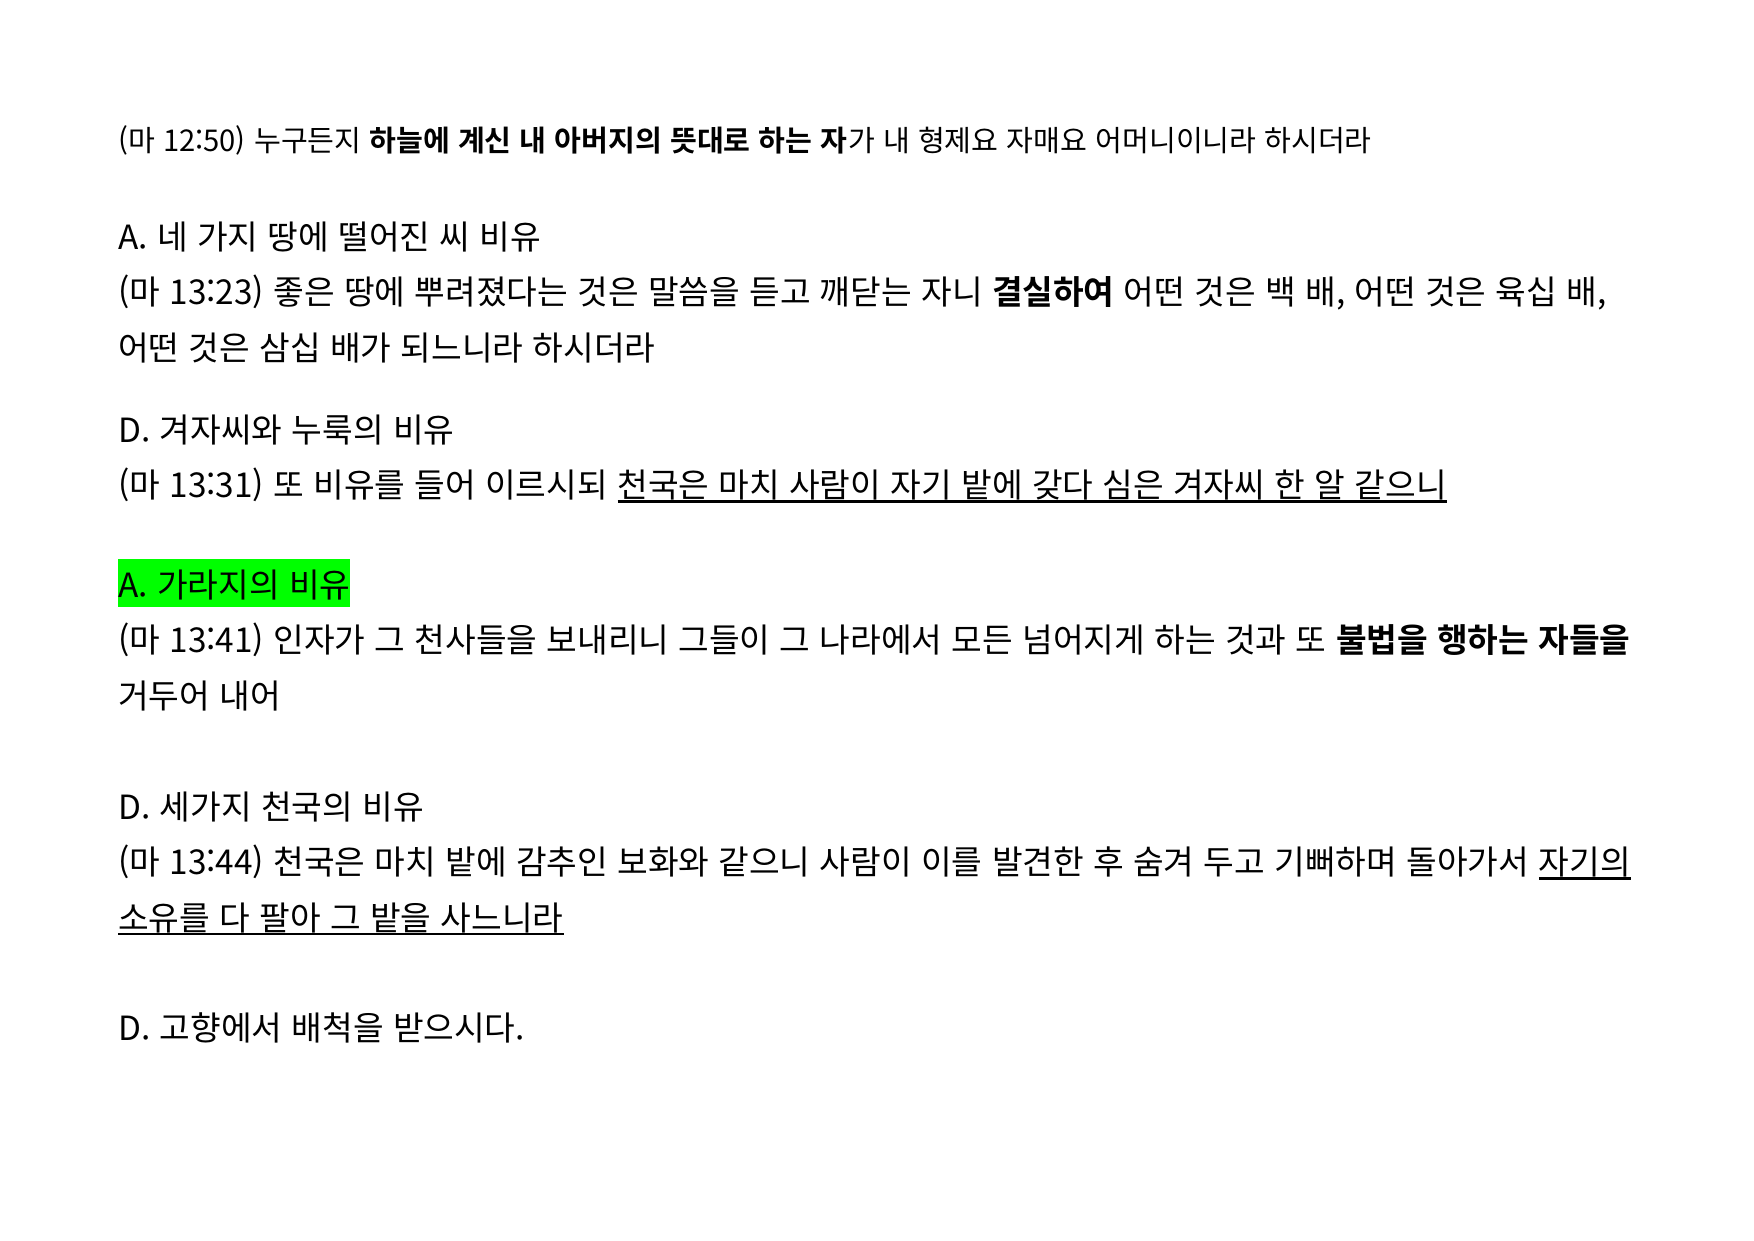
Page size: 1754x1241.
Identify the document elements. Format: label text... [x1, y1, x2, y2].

text (마 13:44) 천국은 마치 밭에 감추인 보화와 같으니 사람이 이를 발견한 후 숨겨 두고 기뻐하며 돌아가서 자기의 소유를 다 팔아 그 밭을 사느니라 D. 고향에서 배척을 받으시다. [118, 836, 1636, 1050]
text (마 13:41) 인자가 그 천사들을 보내리니 그들이 그 나라에서 모든 넘어지게 하는 것과 또 불법을 행하는 자들을 거두어 내어 D. 세가지 천국의 비유 [118, 614, 1636, 829]
text A. 네 가지 땅에 떨어진 씨 비유 [118, 211, 1636, 259]
text (마 13:31) 또 비유를 들어 이르시되 천국은 마치 사람이 자기 밭에 갖다 심은 겨자씨 한 알 같으니 A. 가라지의 비유 [118, 459, 1636, 607]
text (마 13:23) 좋은 땅에 뿌려졌다는 것은 말씀을 듣고 깨닫는 자니 결실하여 어떤 것은 백 배, 어떤 것은 육십 배, 어떤 것은 삼십 배가 되느니라 하시더라 [118, 266, 1636, 400]
text (마 12:50) 누구든지 하늘에 계신 내 아버지의 뜻대로 하는 자가 내 형제요 자매요 어머니이니라 하시더라 [118, 118, 1636, 160]
text D. 겨자씨와 누룩의 비유 [118, 404, 1636, 452]
